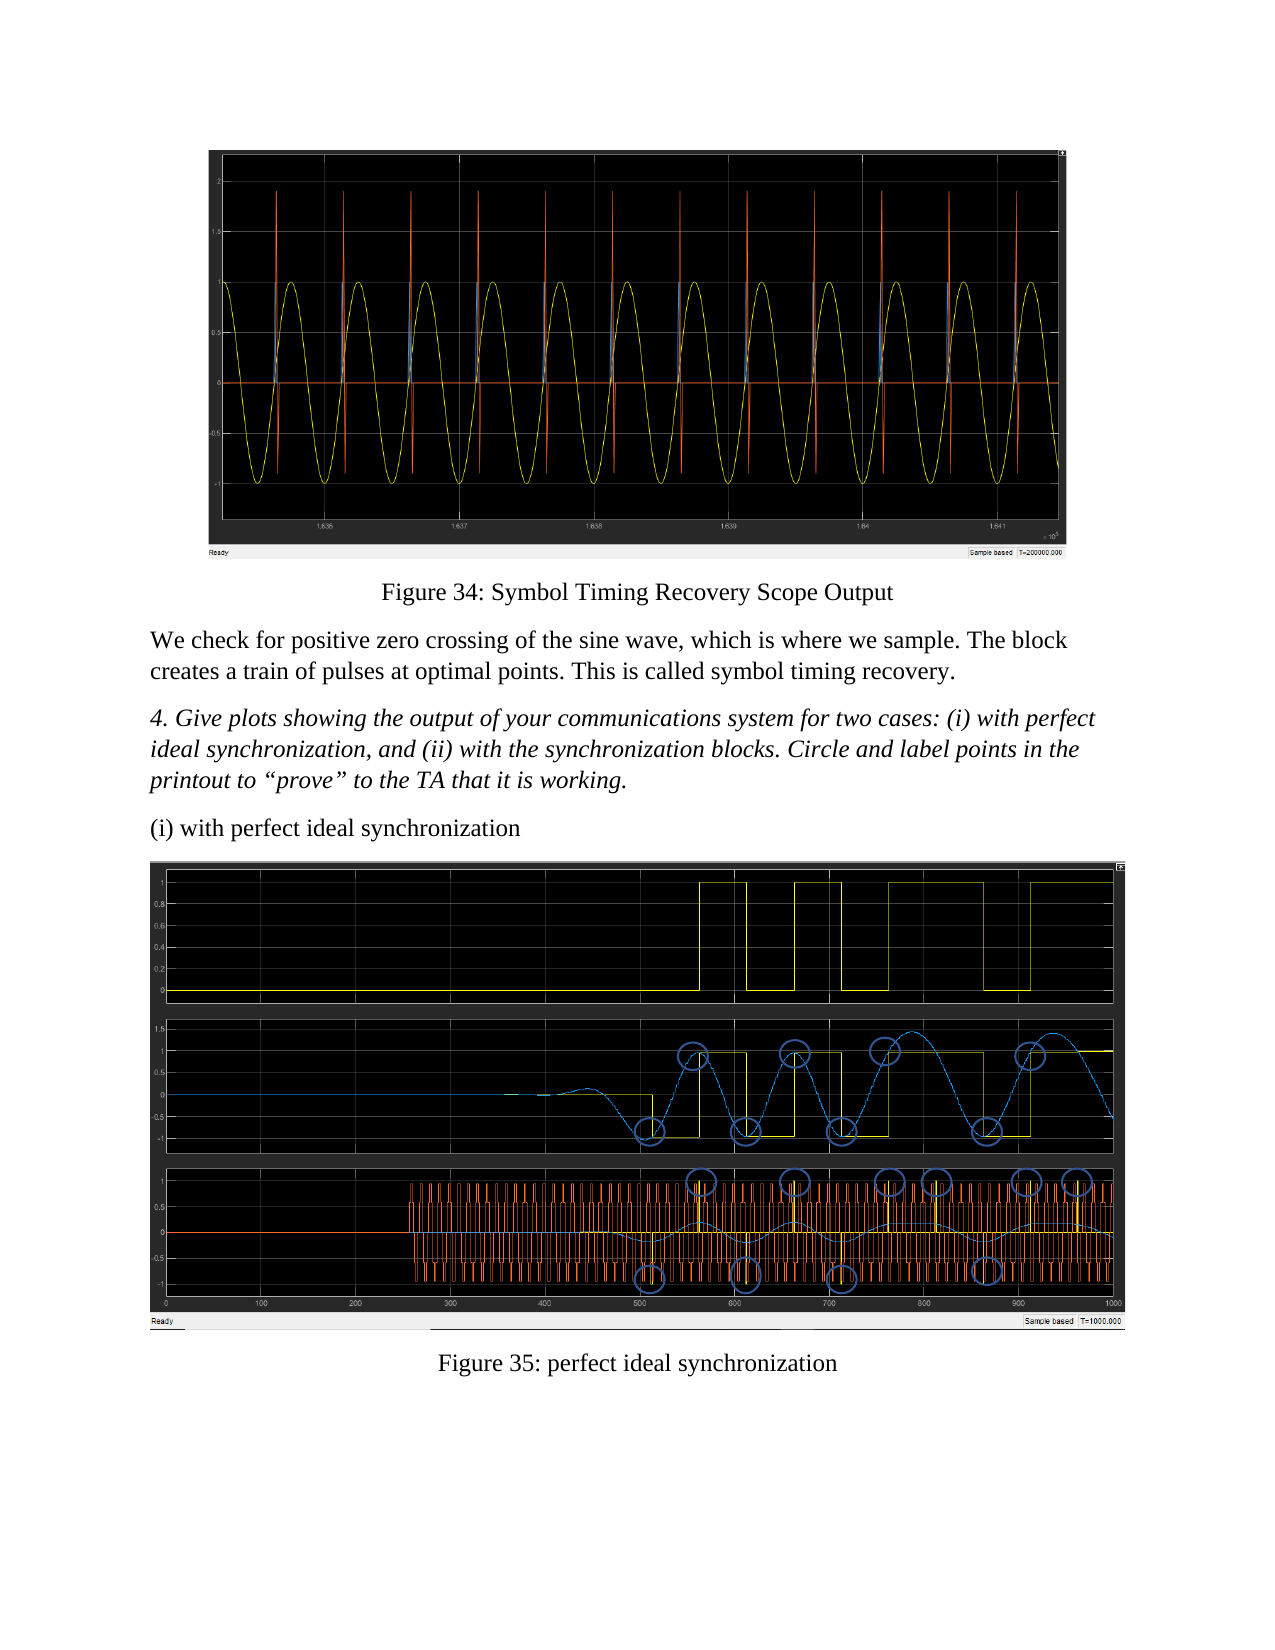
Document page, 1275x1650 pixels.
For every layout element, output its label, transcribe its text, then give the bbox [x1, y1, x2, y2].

text We check for positive zero crossing of the sine wave, which is where we sample. The block creates a train of pulses at optimal points. This is called symbol timing recovery. [150, 625, 1125, 684]
text Figure 34: Symbol Timing Recovery Scope Output [150, 577, 1125, 606]
text Figure 35: perfect ideal synchronization [150, 1348, 1125, 1377]
text (i) with perfect ideal synchronization [150, 813, 1125, 842]
picture [150, 861, 1125, 1330]
text 4. Give plots showing the output of your communications system for two cases: (i) with perfect ideal synchronization, and (ii) with the synchronization blocks. Circle and label points in the printout to “prove” to the TA that it is working. [150, 703, 1125, 794]
picture [208, 150, 1067, 559]
